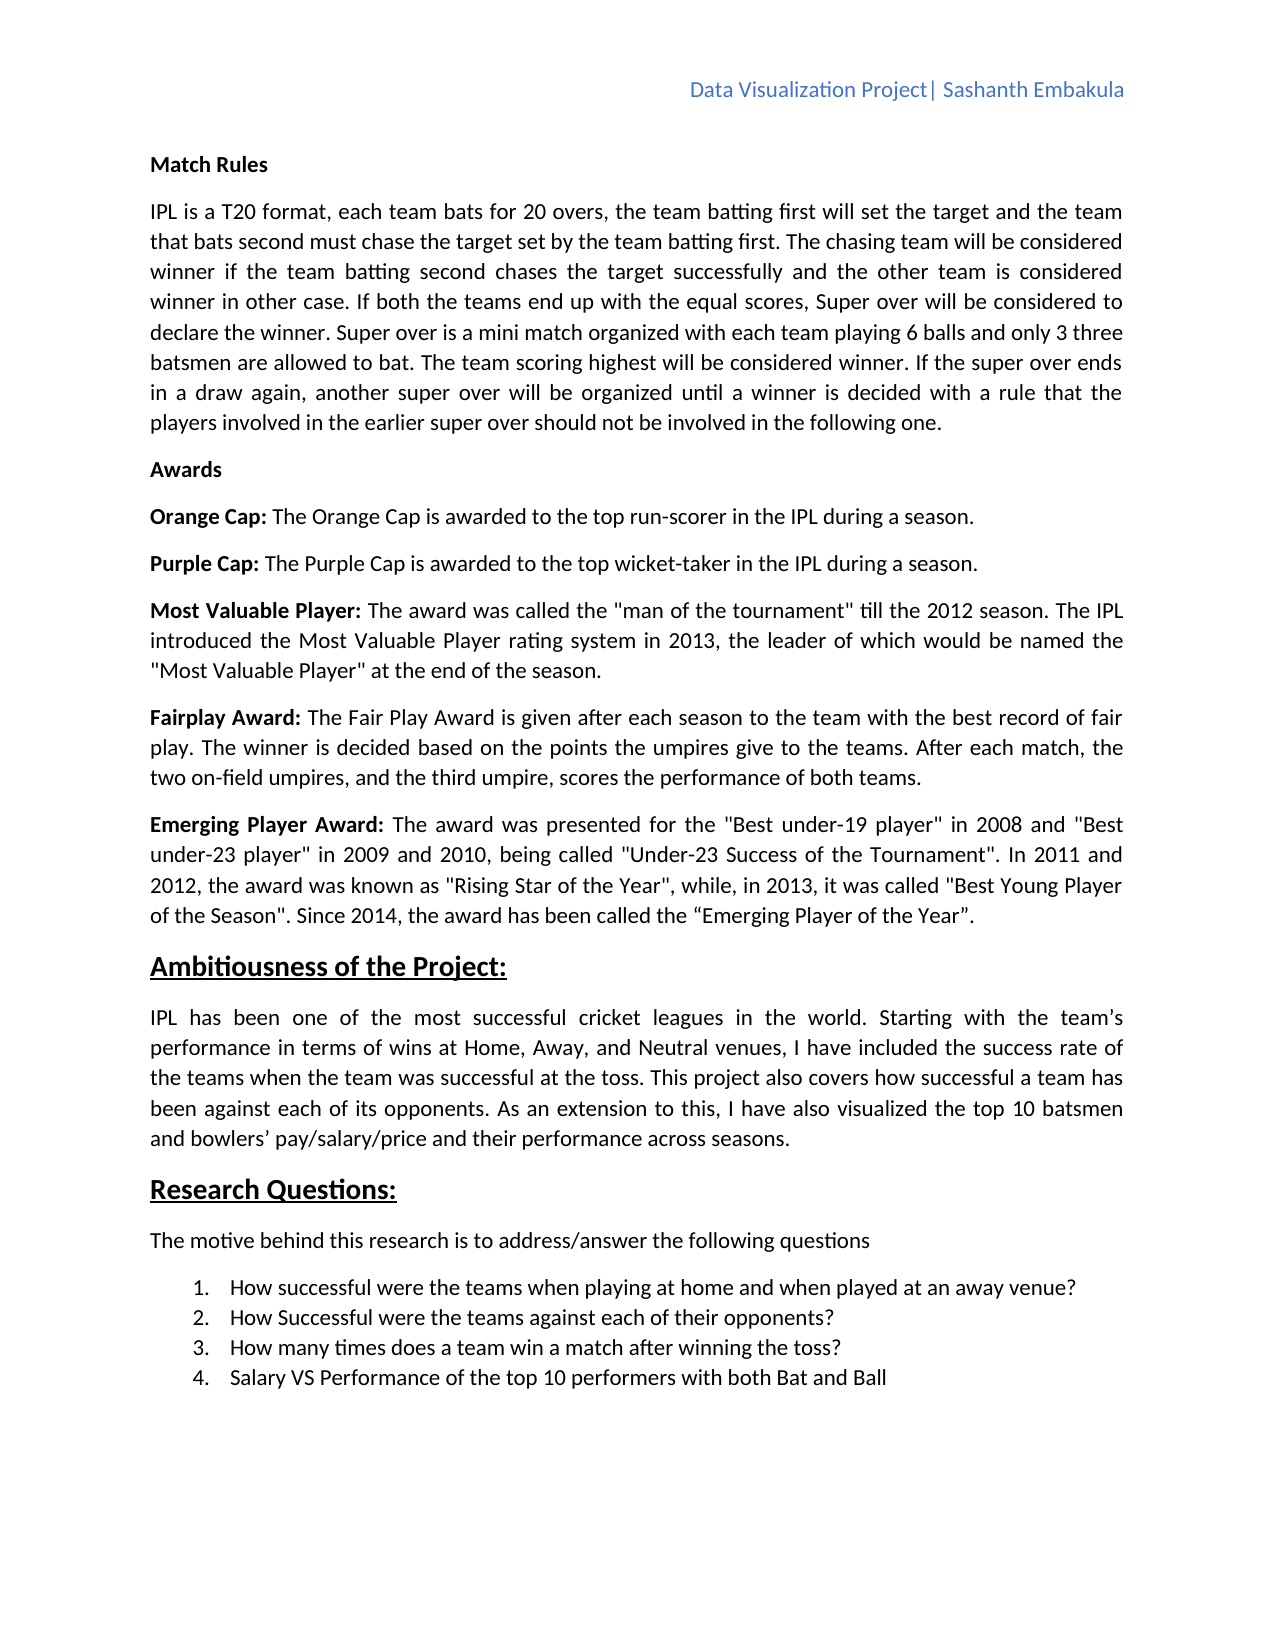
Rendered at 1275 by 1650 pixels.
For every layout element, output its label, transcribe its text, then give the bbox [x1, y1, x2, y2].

list How many times does a team win a match after winning the toss? [192, 1333, 1125, 1361]
text Most Valuable Player: The award was called the "man of the tournament" till the 2012 season. The IPL introduced the Most Valuable Player rating system in 2013, the leader of which would be named the "Most Valuable Player" at the end of the season. [150, 596, 1125, 684]
text Match Rules [150, 150, 1125, 178]
list Salary VS Performance of the top 10 performers with both Bat and Ball [192, 1363, 1125, 1391]
text Emerging Player Award: The award was presented for the "Best under-19 player" in 2008 and "Best under-23 player" in 2009 and 2010, being called "Under-23 Success of the Tournament". In 2011 and 2012, the award was known as "Rising Star of the Year", while, in 2013, it was called "Best Young Player of the Season". Since 2014, the award has been called the “Emerging Player of the Year”. [150, 810, 1125, 929]
text The motive behind this research is to address/answer the following questions [150, 1226, 1125, 1254]
text Fairplay Award: The Fair Play Award is given after each season to the team with the best record of fair play. The winner is decided based on the points the umpires give to the teams. After each match, the two on-field umpires, and the third umpire, scores the performance of both teams. [150, 703, 1125, 792]
text IPL has been one of the most successful cricket leagues in the world. Starting with the team’s performance in terms of wins at Home, Away, and Neutral venues, I have included the success rate of the teams when the team was successful at the toss. This project also covers how successful a team has been against each of its opponents. As an extension to this, I have also visualized the top 10 batsmen and bowlers’ pay/salary/price and their performance across seasons. [150, 1003, 1125, 1152]
text IPL is a T20 format, each team bats for 20 overs, the team batting first will set the target and the team that bats second must chase the target set by the team batting first. The chasing team will be considered winner if the team batting second chases the target successfully and the other team is considered winner in other case. If both the teams end up with the equal scores, Super over will be considered to declare the winner. Super over is a mini match organized with each team playing 6 balls and only 3 three batsmen are allowed to bat. The team scoring highest will be considered winner. If the super over ends in a draw again, another super over will be organized until a winner is decided with a rule that the players involved in the earlier super over should not be involved in the following one. [150, 197, 1125, 436]
text Ambitiousness of the Project: [150, 948, 1125, 983]
text Purple Cap: The Purple Cap is awarded to the top wicket-taker in the IPL during a season. [150, 549, 1125, 577]
text Research Questions: [150, 1171, 1125, 1206]
list How Successful were the teams against each of their opponents? [192, 1303, 1125, 1331]
text Awards [150, 455, 1125, 483]
text Orange Cap: The Orange Cap is awarded to the top run-scorer in the IPL during a season. [150, 502, 1125, 530]
list How successful were the teams when playing at home and when played at an away venue? [192, 1273, 1125, 1301]
